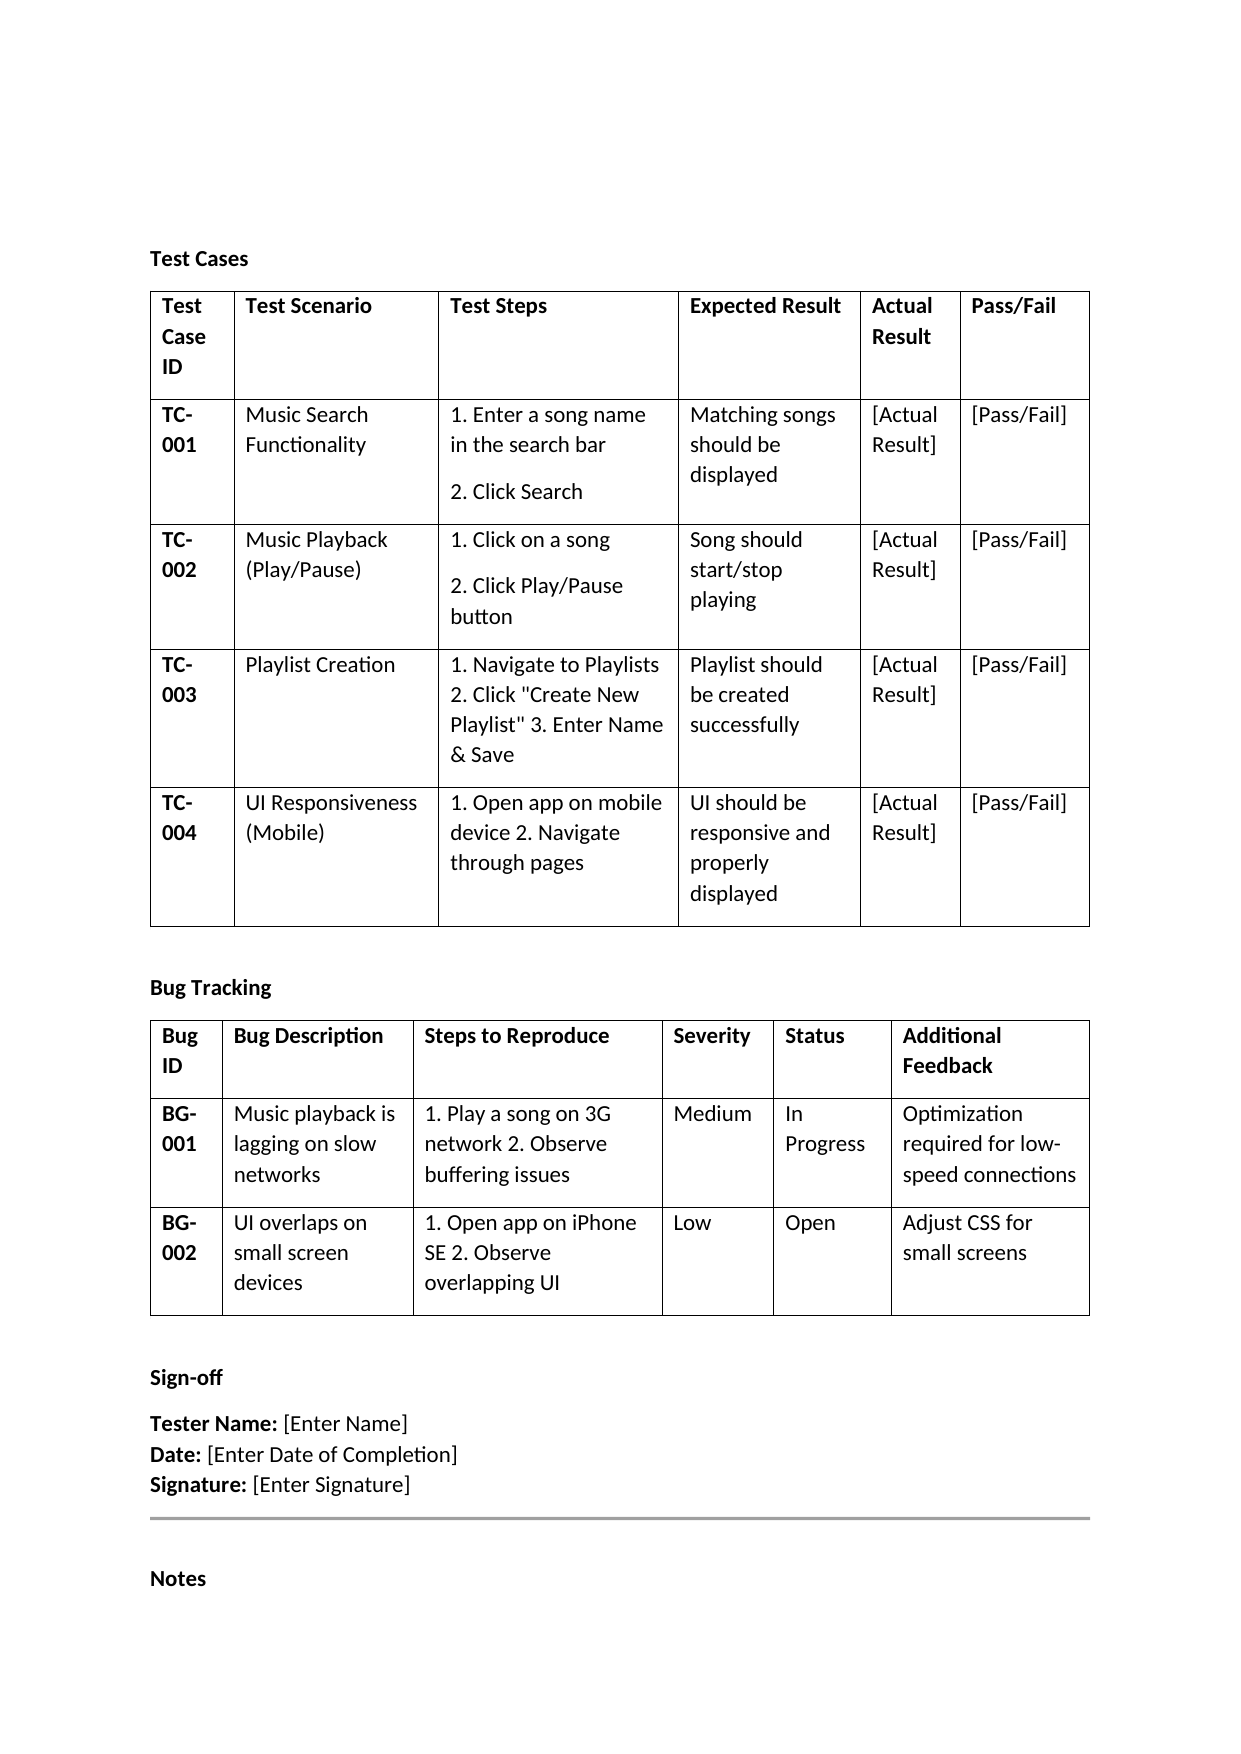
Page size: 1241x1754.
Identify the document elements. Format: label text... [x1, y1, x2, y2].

table_cell UI should be responsive and properly displayed [679, 788, 860, 926]
text Sign-off [150, 1363, 1090, 1391]
table_cell UI overlaps on small screen devices [223, 1208, 413, 1315]
table_cell Open [774, 1208, 891, 1315]
table_cell [Pass/Fail] [961, 400, 1089, 524]
table_cell Matching songs should be displayed [679, 400, 860, 524]
text Test Cases [150, 244, 1090, 272]
text Bug Tracking [150, 973, 1090, 1001]
table_cell [Pass/Fail] [961, 525, 1089, 649]
table_cell [Actual Result] [861, 400, 960, 524]
table_header Additional Feedback [892, 1021, 1089, 1098]
table_cell 1. Open app on iPhone SE 2. Observe overlapping UI [414, 1208, 662, 1315]
table_cell In Progress [774, 1099, 891, 1207]
table_cell 1. Navigate to Playlists 2. Click "Create New Playlist" 3. Enter Name & Save [439, 650, 678, 787]
table_cell 1. Play a song on 3G network 2. Observe buffering issues [414, 1099, 662, 1207]
table_cell Playlist should be created successfully [679, 650, 860, 787]
table_cell Song should start/stop playing [679, 525, 860, 649]
table_header Test Case ID [151, 292, 234, 399]
table_cell TC-002 [151, 525, 234, 649]
table_cell 1. Click on a song 2. Click Play/Pause button [439, 525, 678, 649]
table_cell TC-001 [151, 400, 234, 524]
table_cell Playlist Creation [235, 650, 438, 787]
table_cell TC-003 [151, 650, 234, 787]
table_cell [Actual Result] [861, 650, 960, 787]
table_cell Music Playback (Play/Pause) [235, 525, 438, 649]
table_cell BG-001 [151, 1099, 222, 1207]
table_header Bug Description [223, 1021, 413, 1098]
table_header Test Scenario [235, 292, 438, 399]
table_header Pass/Fail [961, 292, 1089, 399]
table_cell Optimization required for low-speed connections [892, 1099, 1089, 1207]
table_cell [Actual Result] [861, 525, 960, 649]
table_cell 1. Enter a song name in the search bar 2. Click Search [439, 400, 678, 524]
table_header Steps to Reproduce [414, 1021, 662, 1098]
table_cell 1. Open app on mobile device 2. Navigate through pages [439, 788, 678, 926]
table_cell Music playback is lagging on slow networks [223, 1099, 413, 1207]
table_header Expected Result [679, 292, 860, 399]
table_cell BG-002 [151, 1208, 222, 1315]
table_cell [Pass/Fail] [961, 650, 1089, 787]
table_cell Music Search Functionality [235, 400, 438, 524]
table_header Status [774, 1021, 891, 1098]
text Notes [150, 1564, 1090, 1592]
table_cell [Pass/Fail] [961, 788, 1089, 926]
table_cell [Actual Result] [861, 788, 960, 926]
table_cell Medium [663, 1099, 773, 1207]
table_header Actual Result [861, 292, 960, 399]
table_header Test Steps [439, 292, 678, 399]
text Tester Name: [Enter Name] Date: [Enter Date of Completion] Signature: [Enter Signature] [150, 1409, 1090, 1498]
table_cell Low [663, 1208, 773, 1315]
table_cell TC-004 [151, 788, 234, 926]
table_cell Adjust CSS for small screens [892, 1208, 1089, 1315]
table_header Bug ID [151, 1021, 222, 1098]
table_cell UI Responsiveness (Mobile) [235, 788, 438, 926]
table_header Severity [663, 1021, 773, 1098]
